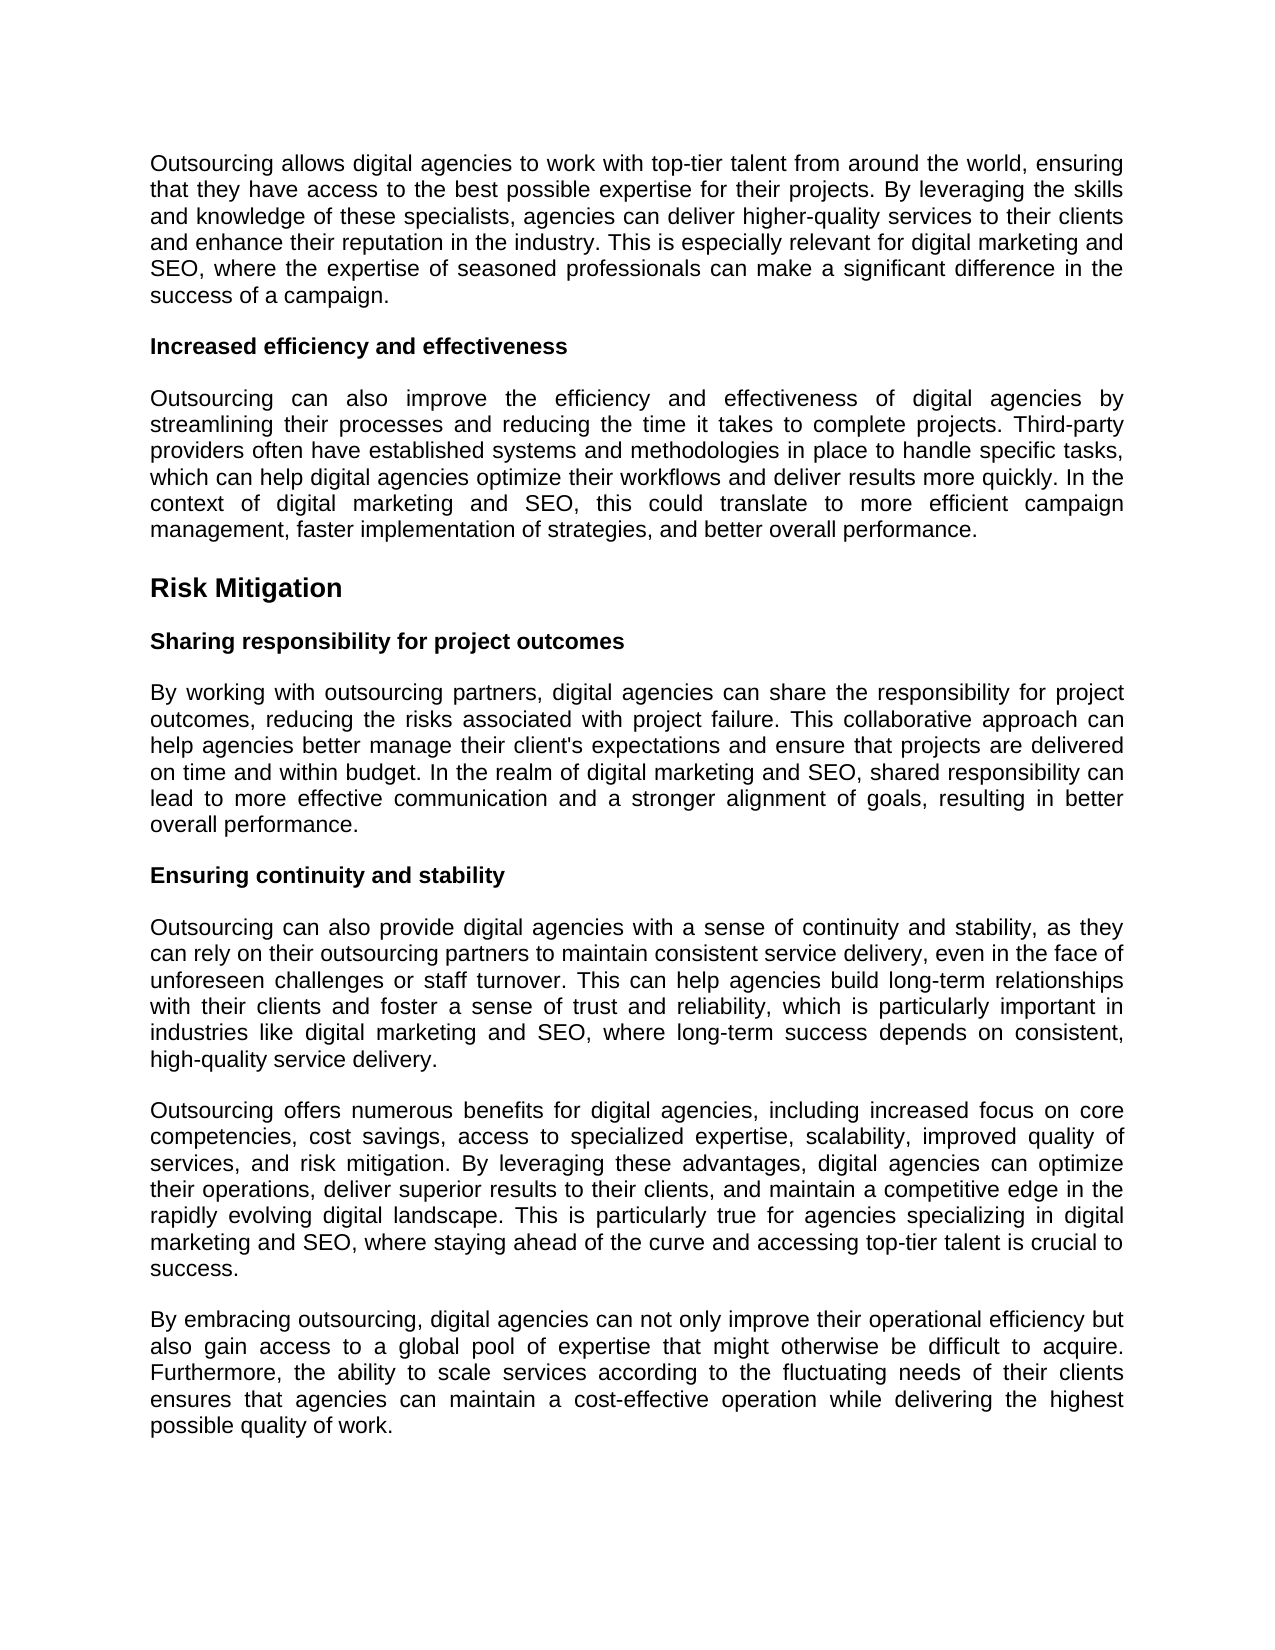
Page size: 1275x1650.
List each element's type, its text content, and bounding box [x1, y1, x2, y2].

text Outsourcing offers numerous benefits for digital agencies, including increased focus on core competencies, cost savings, access to specialized expertise, scalability, improved quality of services, and risk mitigation. By leveraging these advantages, digital agencies can optimize their operations, deliver superior results to their clients, and maintain a competitive edge in the rapidly evolving digital landscape. This is particularly true for agencies specializing in digital marketing and SEO, where staying ahead of the curve and accessing top-tier talent is crucial to success. [150, 1097, 1125, 1281]
subtitle Risk Mitigation [150, 572, 1125, 603]
text Outsourcing can also provide digital agencies with a sense of continuity and stability, as they can rely on their outsourcing partners to maintain consistent service delivery, even in the face of unforeseen challenges or staff turnover. This can help agencies build long-term relationships with their clients and foster a sense of trust and reliability, which is particularly important in industries like digital marketing and SEO, where long-term success depends on consistent, high-quality service delivery. [150, 914, 1125, 1072]
text Outsourcing allows digital agencies to work with top-tier talent from around the world, ensuring that they have access to the best possible expertise for their projects. By leveraging the skills and knowledge of these specialists, agencies can deliver higher-quality services to their clients and enhance their reputation in the industry. This is especially relevant for digital marketing and SEO, where the expertise of seasoned professionals can make a significant difference in the success of a campaign. [150, 150, 1125, 308]
subtitle Ensuring continuity and stability [150, 862, 1125, 889]
text By working with outsourcing partners, digital agencies can share the responsibility for project outcomes, reducing the risks associated with project failure. This collaborative approach can help agencies better manage their client's expectations and ensure that projects are delivered on time and within budget. In the realm of digital marketing and SEO, shared responsibility can lead to more effective communication and a stronger alignment of goals, resulting in better overall performance. [150, 679, 1125, 837]
text By embracing outsourcing, digital agencies can not only improve their operational efficiency but also gain access to a global pool of expertise that might otherwise be difficult to acquire. Furthermore, the ability to scale services according to the fluctuating needs of their clients ensures that agencies can maintain a cost-effective operation while delivering the highest possible quality of work. [150, 1306, 1125, 1438]
text Outsourcing can also improve the efficiency and effectiveness of digital agencies by streamlining their processes and reducing the time it takes to complete projects. Third-party providers often have established systems and methodologies in place to handle specific tasks, which can help digital agencies optimize their workflows and deliver results more quickly. In the context of digital marketing and SEO, this could translate to more efficient campaign management, faster implementation of strategies, and better overall performance. [150, 384, 1125, 543]
subtitle Increased efficiency and effectiveness [150, 333, 1125, 359]
subtitle Sharing responsibility for project outcomes [150, 628, 1125, 654]
